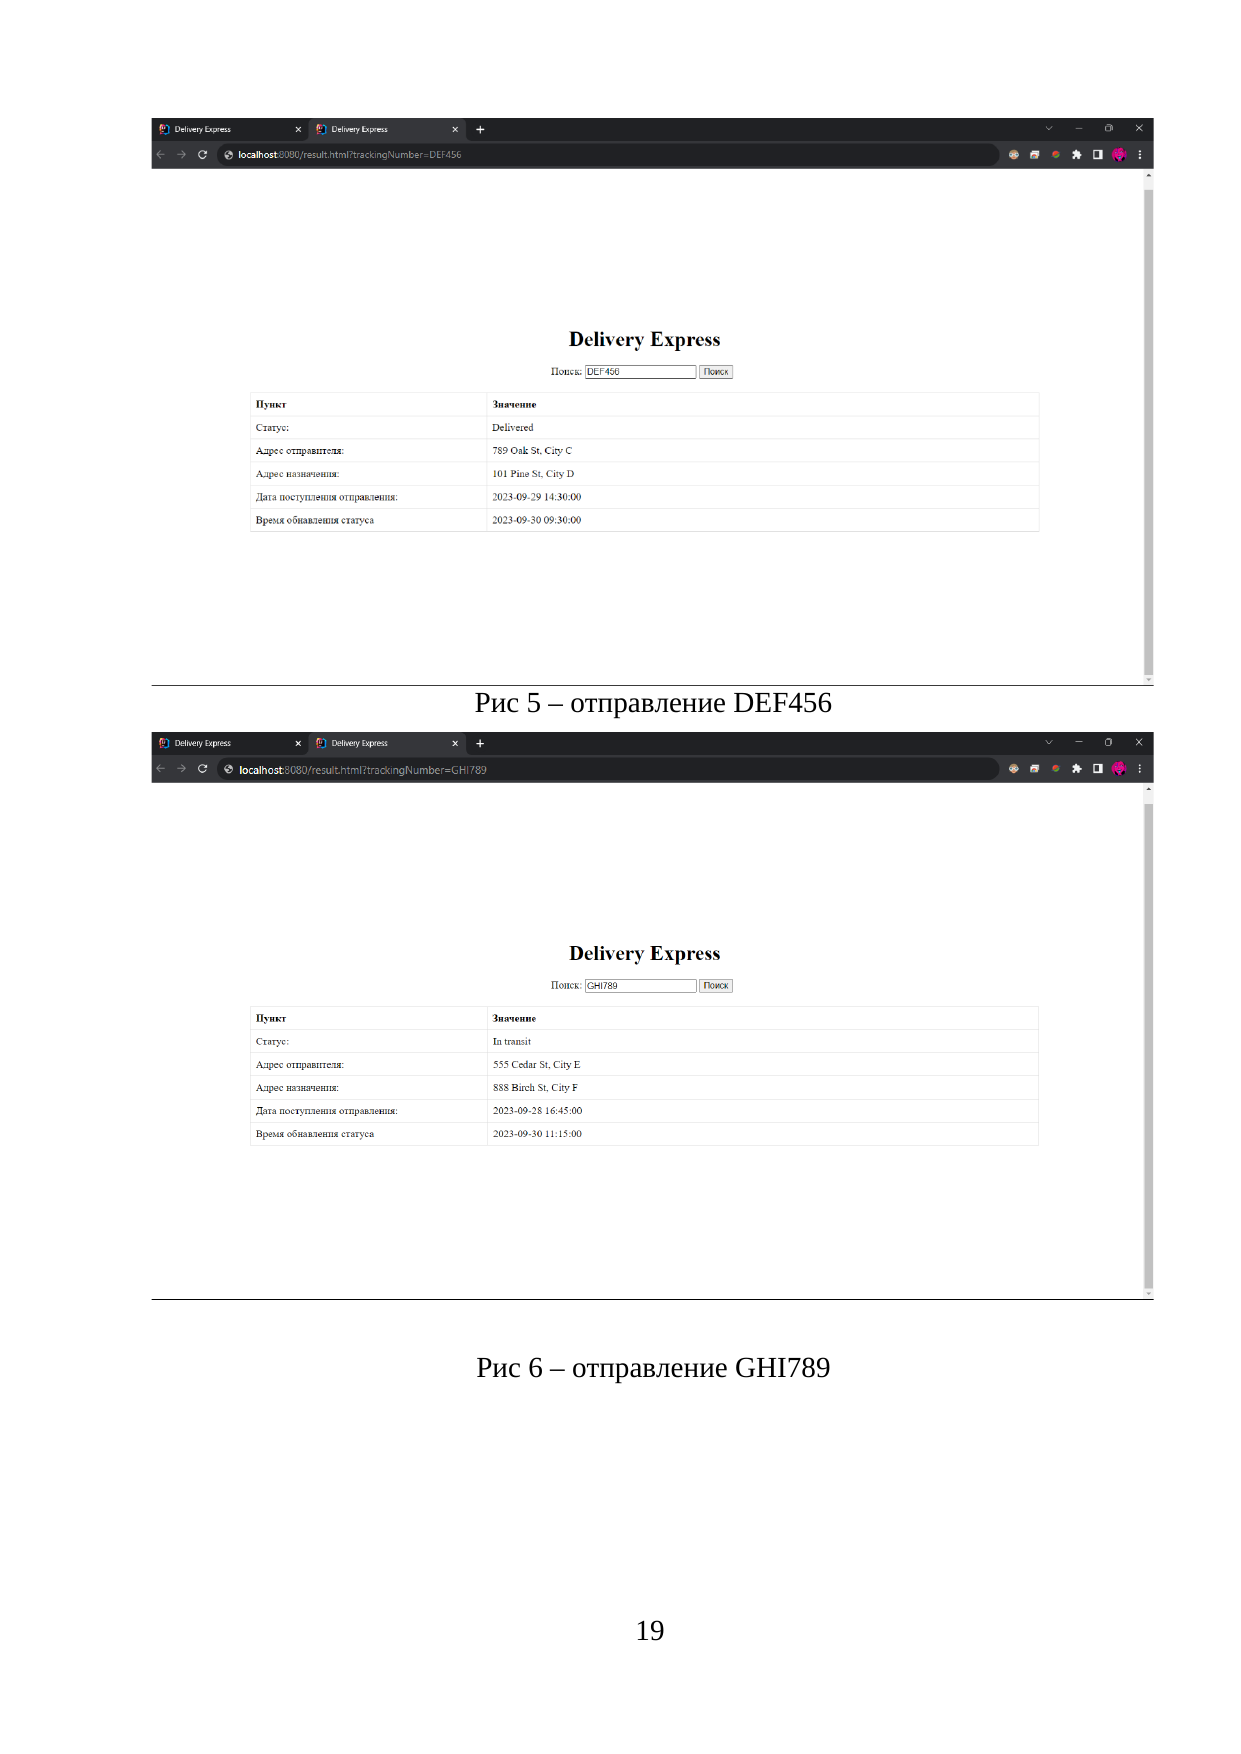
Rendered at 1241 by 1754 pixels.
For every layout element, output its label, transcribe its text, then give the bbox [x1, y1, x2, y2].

picture [151, 118, 1154, 686]
picture [151, 732, 1154, 1300]
